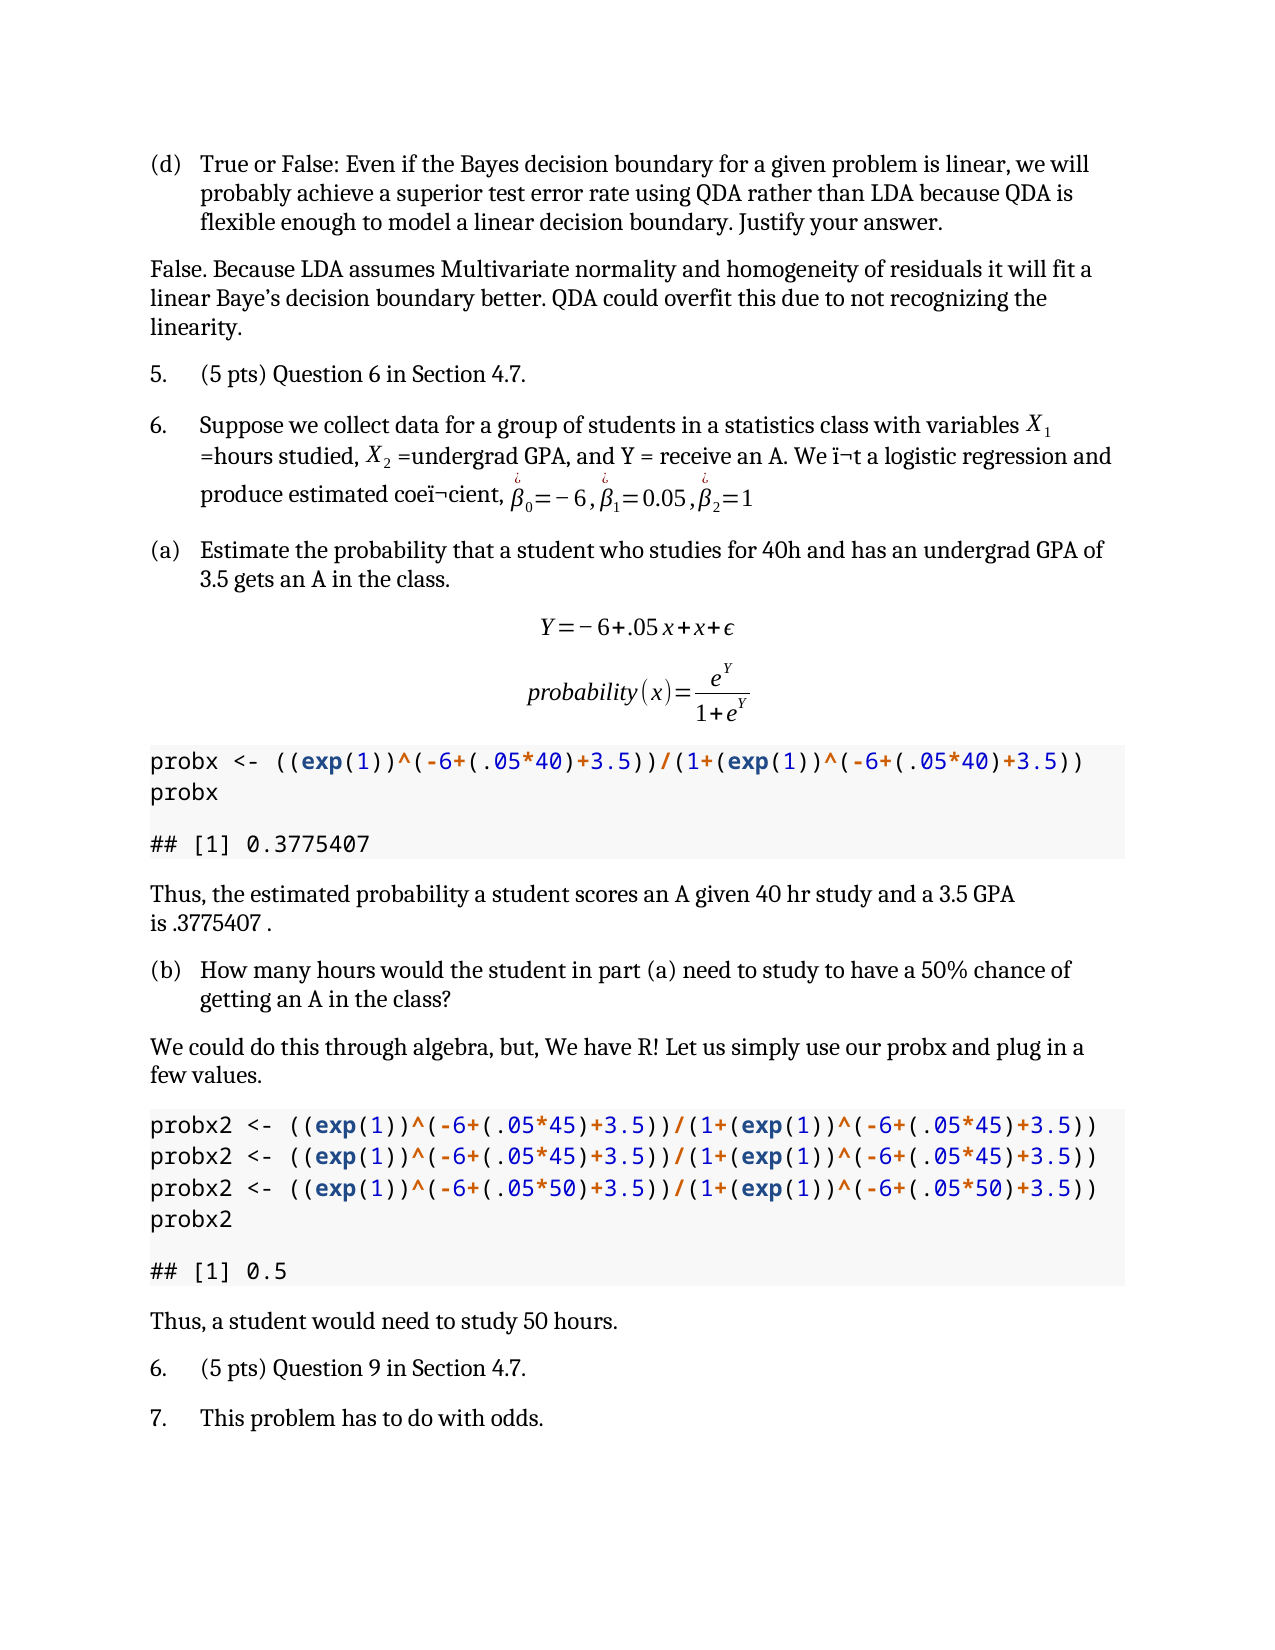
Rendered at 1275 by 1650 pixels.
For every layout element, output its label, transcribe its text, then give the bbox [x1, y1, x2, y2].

list Suppose we collect data for a group of students in a statistics class with variables =hours studied, =undergrad GPA, and Y = receive an A. We ï¬t a logistic regression and produce estimated coeï¬cient, [150, 409, 1125, 515]
list How many hours would the student in part (a) need to study to have a 50% chance of getting an A in the class? [150, 956, 1125, 1014]
text False. Because LDA assumes Multivariate normality and homogeneity of residuals it will fit a linear Baye’s decision boundary better. QDA could overfit this due to not recognizing the linearity. [150, 255, 1125, 341]
list True or False: Even if the Bayes decision boundary for a given problem is linear, we will probably achieve a superior test error rate using QDA rather than LDA because QDA is flexible enough to model a linear decision boundary. Justify your answer. [150, 150, 1125, 236]
text We could do this through algebra, but, We have R! Let us simply use our probx and plug in a few values. [150, 1033, 1125, 1090]
text probx2 <- ((exp(1))^(-6+(.05*45)+3.5))/(1+(exp(1))^(-6+(.05*45)+3.5)) probx2 <- ((exp(1))^(-6+(.05*45)+3.5))/(1+(exp(1))^(-6+(.05*45)+3.5)) probx2 <- ((exp(1))^(-6+(.05*50)+3.5))/(1+(exp(1))^(-6+(.05*50)+3.5)) probx2 [232, 1109, 1125, 1234]
list (5 pts) Question 6 in Section 4.7. [150, 360, 1125, 389]
text probx <- ((exp(1))^(-6+(.05*40)+3.5))/(1+(exp(1))^(-6+(.05*40)+3.5)) probx [219, 745, 1125, 807]
text Thus, the estimated probability a student scores an A given 40 hr study and a 3.5 GPA is .3775407 . [150, 880, 1125, 938]
text ## [1] 0.3775407 [150, 828, 1125, 859]
list This problem has to do with odds. [150, 1404, 1125, 1433]
list Estimate the probability that a student who studies for 40h and has an undergrad GPA of 3.5 gets an A in the class. [150, 536, 1125, 594]
text Thus, a student would need to study 50 hours. [150, 1307, 1125, 1336]
list (5 pts) Question 9 in Section 4.7. [150, 1354, 1125, 1383]
text ## [1] 0.5 [150, 1255, 1125, 1286]
